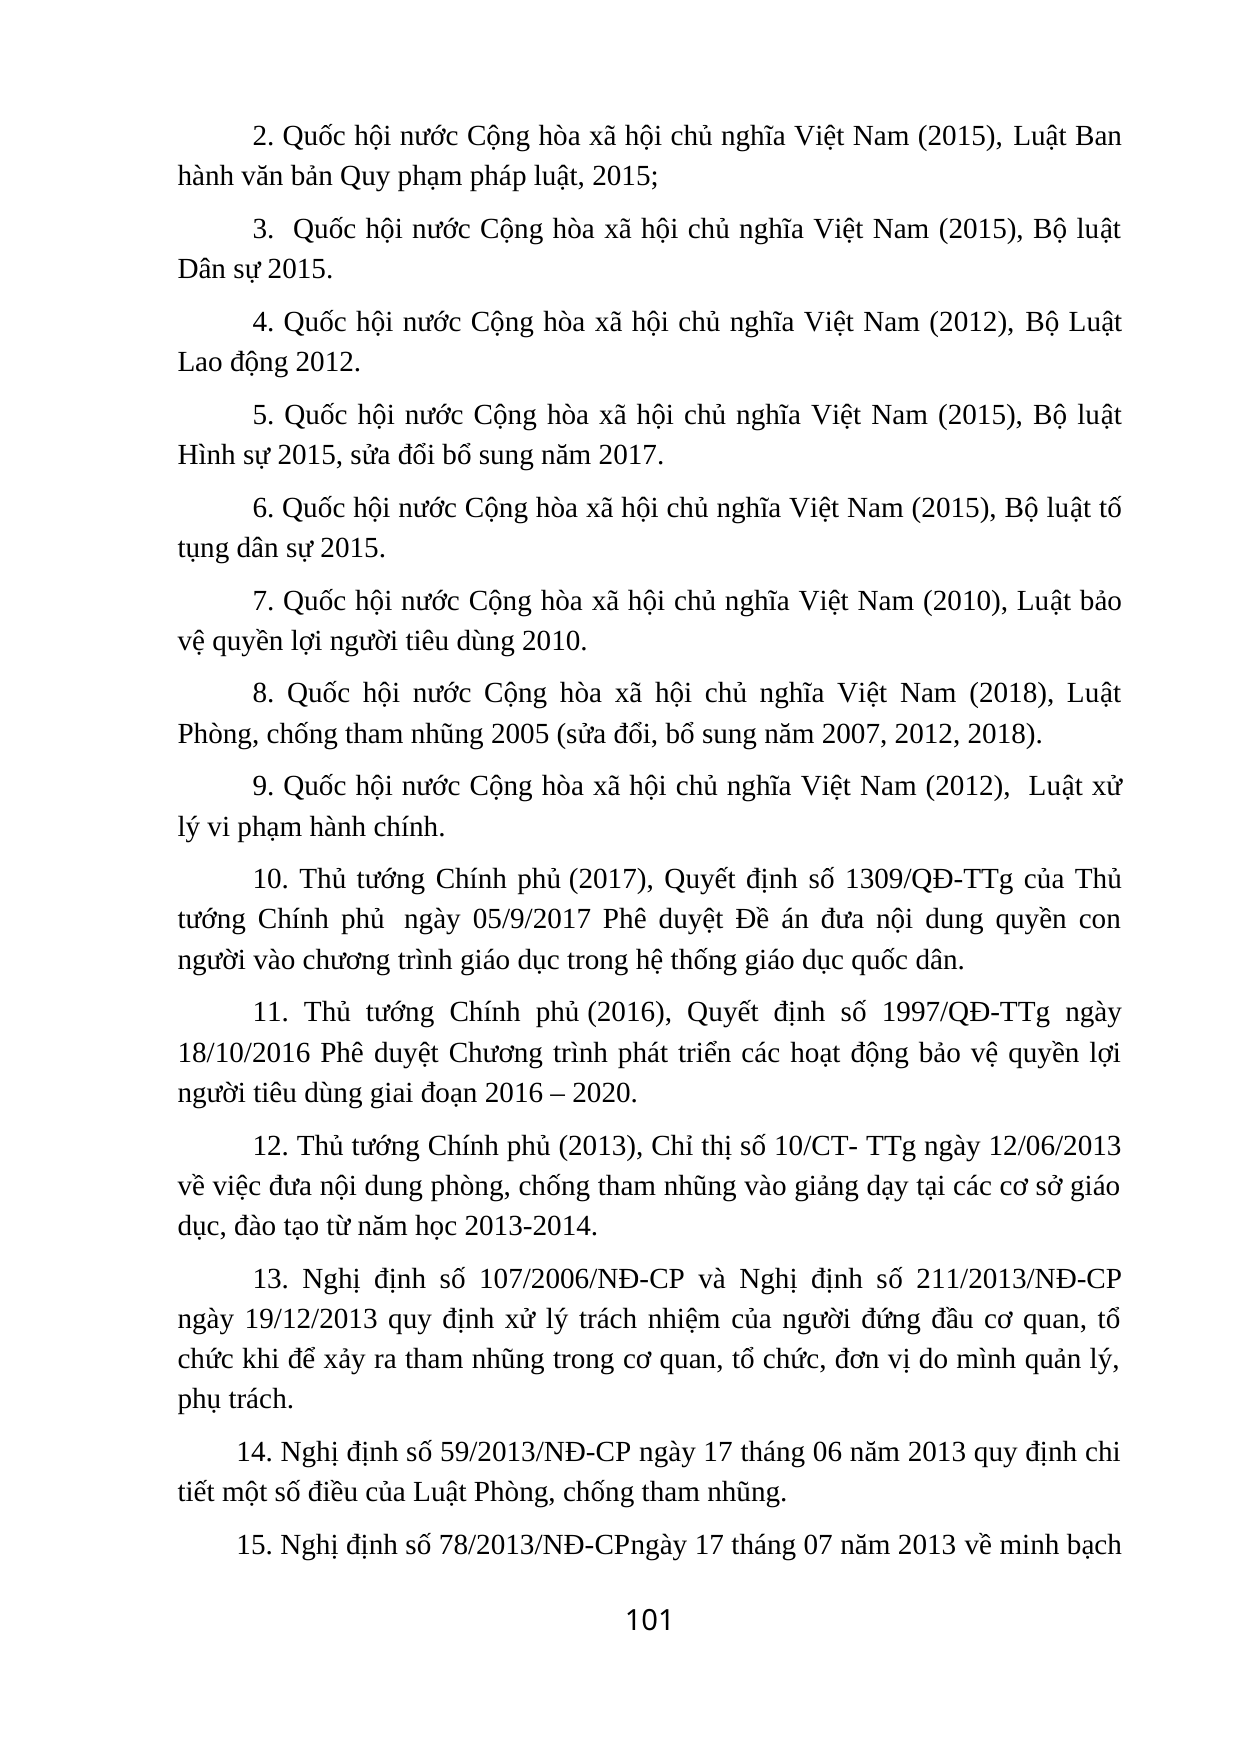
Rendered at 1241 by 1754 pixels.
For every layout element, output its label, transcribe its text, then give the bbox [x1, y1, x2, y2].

text 13. Nghị định số 107/2006/NĐ-CP và Nghị định số 211/2013/NĐ-CP ngày 19/12/2013 quy định xử lý trách nhiệm của người đứng đầu cơ quan, tổ chức khi để xảy ra tham nhũng trong cơ quan, tổ chức, đơn vị do mình quản lý, phụ trách. [177, 1261, 1122, 1415]
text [177, 1527, 1122, 1561]
text 8. Quốc hội nước Cộng hòa xã hội chủ nghĩa Việt Nam (2018), Luật Phòng, chống tham nhũng 2005 (sửa đổi, bổ sung năm 2007, 2012, 2018). [177, 676, 1122, 749]
text 12. Thủ tướng Chính phủ (2013), Chỉ thị số 10/CT- TTg ngày 12/06/2013 về việc đưa nội dung phòng, chống tham nhũng vào giảng dạy tại các cơ sở giáo dục, đào tạo từ năm học 2013-2014. [177, 1128, 1122, 1242]
text 3. Quốc hội nước Cộng hòa xã hội chủ nghĩa Việt Nam (2015), Bộ luật Dân sự 2015. [177, 211, 1122, 285]
text 7. Quốc hội nước Cộng hòa xã hội chủ nghĩa Việt Nam (2010), Luật bảo vệ quyền lợi người tiêu dùng 2010. [177, 583, 1122, 656]
text 4. Quốc hội nước Cộng hòa xã hội chủ nghĩa Việt Nam (2012), Bộ Luật Lao động 2012. [177, 304, 1122, 378]
text 6. Quốc hội nước Cộng hòa xã hội chủ nghĩa Việt Nam (2015), Bộ luật tố tụng dân sự 2015. [177, 490, 1122, 563]
text 11. Thủ tướng Chính phủ (2016), Quyết định số 1997/QĐ-TTg ngày 18/10/2016 Phê duyệt Chương trình phát triển các hoạt động bảo vệ quyền lợi người tiêu dùng giai đoạn 2016 – 2020. [177, 994, 1122, 1108]
text 9. Quốc hội nước Cộng hòa xã hội chủ nghĩa Việt Nam (2012), Luật xử lý vi phạm hành chính. [177, 768, 1122, 842]
text 10. Thủ tướng Chính phủ (2017), Quyết định số 1309/QĐ-TTg của Thủ tướng Chính phủ ngày 05/9/2017 Phê duyệt Đề án đưa nội dung quyền con người vào chương trình giáo dục trong hệ thống giáo dục quốc dân. [177, 861, 1122, 975]
text 14. Nghị định số 59/2013/NĐ-CP ngày 17 tháng 06 năm 2013 quy định chi tiết một số điều của Luật Phòng, chống tham nhũng. [177, 1434, 1122, 1508]
text 2. Quốc hội nước Cộng hòa xã hội chủ nghĩa Việt Nam (2015), Luật Ban hành văn bản Quy phạm pháp luật, 2015; [177, 118, 1122, 192]
text 5. Quốc hội nước Cộng hòa xã hội chủ nghĩa Việt Nam (2015), Bộ luật Hình sự 2015, sửa đổi bổ sung năm 2017. [177, 397, 1122, 471]
